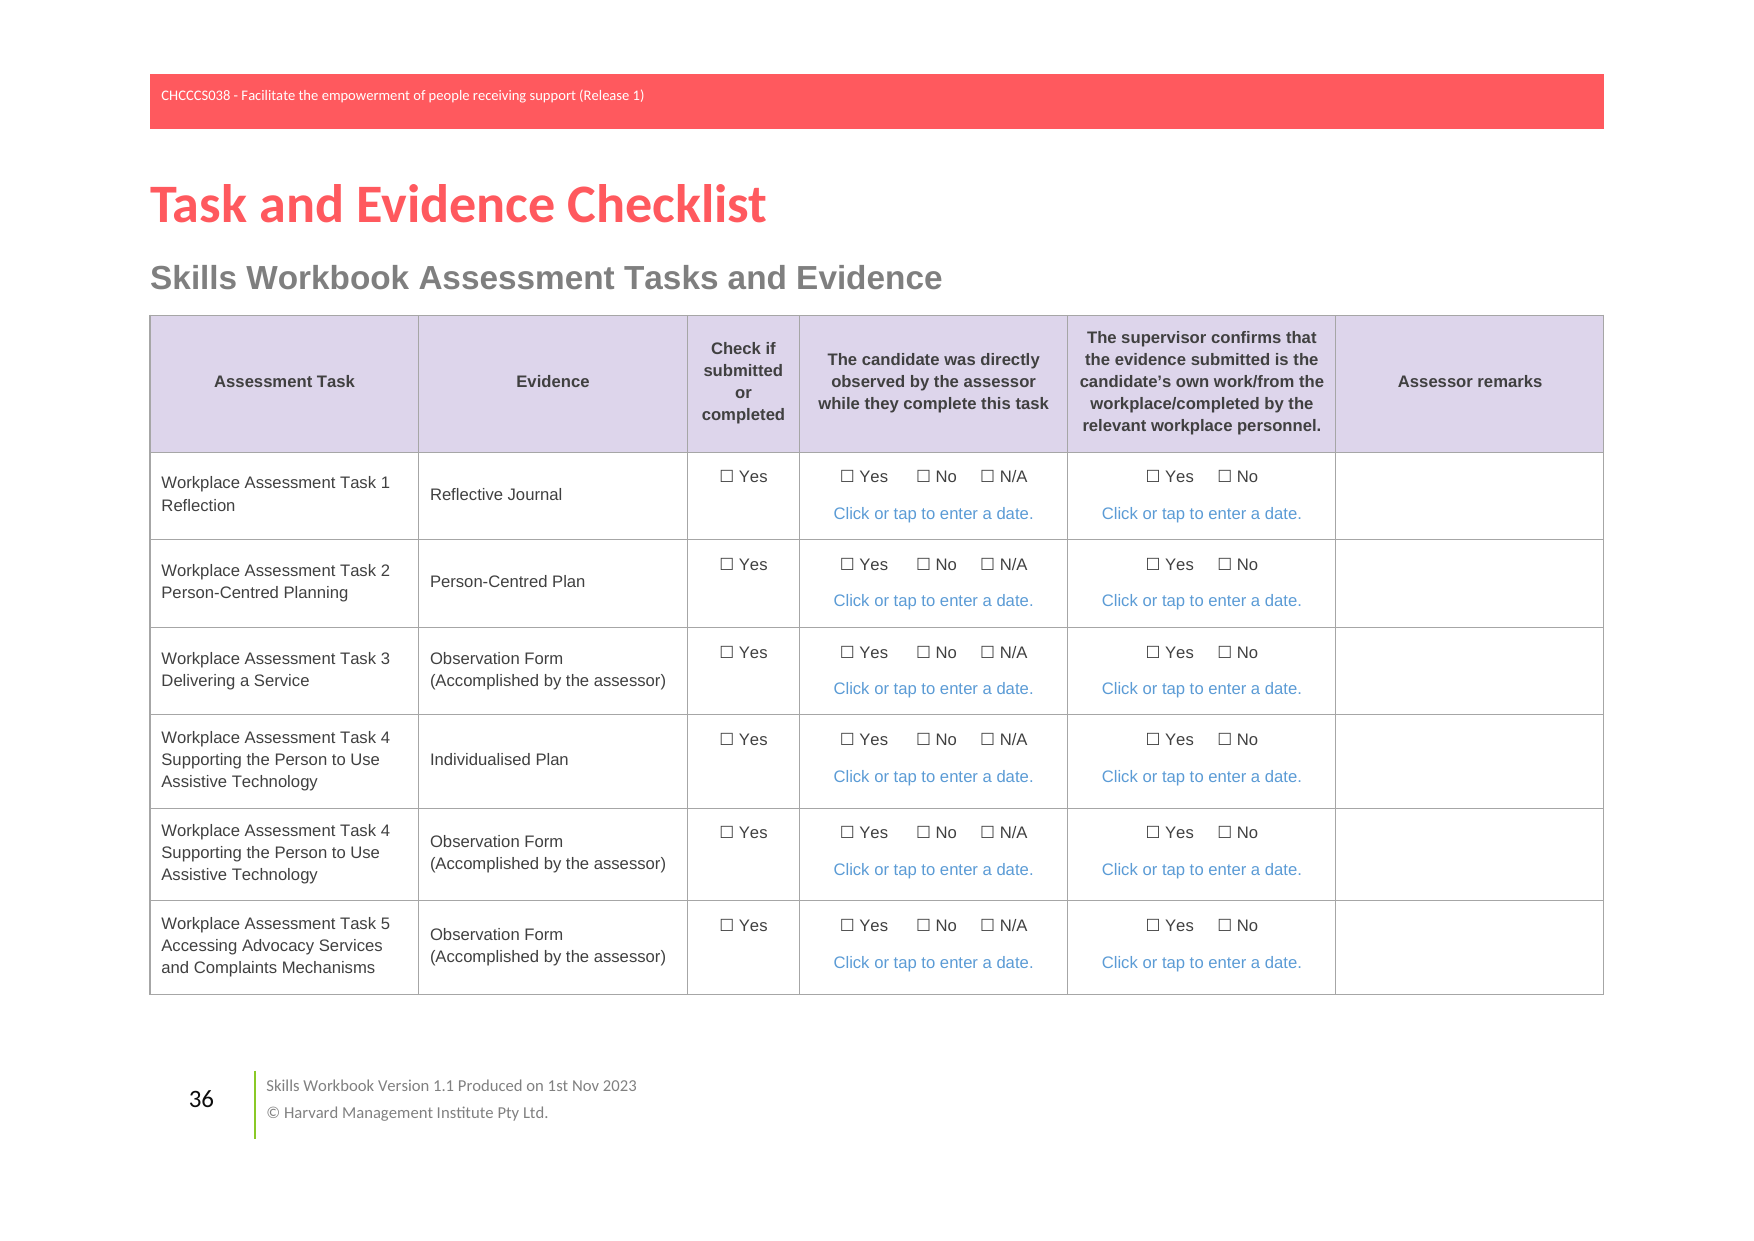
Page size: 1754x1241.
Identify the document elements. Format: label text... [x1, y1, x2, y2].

table_cell Yes No [1068, 809, 1335, 900]
table_cell Yes No [1068, 540, 1335, 627]
table_cell Yes No [1068, 453, 1335, 539]
table_cell Workplace Assessment Task 4 Supporting the Person to Use Assistive Technology [151, 715, 418, 807]
table_cell Yes No N/A [800, 715, 1067, 807]
table_cell Workplace Assessment Task 4 Supporting the Person to Use Assistive Technology [151, 809, 418, 900]
subtitle Task and Evidence Checklist [150, 169, 1604, 236]
table_cell Yes [688, 809, 799, 900]
table_cell Yes [688, 901, 799, 993]
table_cell Yes [688, 628, 799, 714]
table_header Assessment Task [151, 316, 418, 452]
table_cell Observation Form (Accomplished by the assessor) [419, 628, 687, 714]
table_cell Yes No N/A [800, 809, 1067, 900]
table_cell Observation Form (Accomplished by the assessor) [419, 809, 687, 900]
table_header The supervisor confirms that the evidence submitted is the candidate’s own work/from the workplace/completed by the relevant workplace personnel. [1068, 316, 1335, 452]
table_cell Yes No N/A [800, 901, 1067, 993]
table_cell Individualised Plan [419, 715, 687, 807]
table_cell [1336, 453, 1603, 539]
table_header Assessor remarks [1336, 316, 1603, 452]
table_cell Yes No [1068, 715, 1335, 807]
table_cell Workplace Assessment Task 5 Accessing Advocacy Services and Complaints Mechanisms [151, 901, 418, 993]
table_cell [1336, 628, 1603, 714]
table_cell Workplace Assessment Task 1 Reflection [151, 453, 418, 539]
table_cell [1336, 540, 1603, 627]
table_cell Workplace Assessment Task 2 Person-Centred Planning [151, 540, 418, 627]
table_cell Yes No N/A [800, 628, 1067, 714]
table_cell Yes [688, 453, 799, 539]
table_cell Yes No N/A [800, 540, 1067, 627]
table_header Evidence [419, 316, 687, 452]
table_cell Yes No [1068, 628, 1335, 714]
table_cell Yes No [1068, 901, 1335, 993]
table_header The candidate was directly observed by the assessor while they complete this task [800, 316, 1067, 452]
table_cell Yes [688, 715, 799, 807]
table_cell Yes [688, 540, 799, 627]
table_cell Reflective Journal [419, 453, 687, 539]
table_cell Yes No N/A [800, 453, 1067, 539]
table_cell Person-Centred Plan [419, 540, 687, 627]
subtitle Skills Workbook Assessment Tasks and Evidence [150, 258, 1604, 296]
table_cell [1336, 809, 1603, 900]
table_cell [1336, 901, 1603, 993]
table_cell [1336, 715, 1603, 807]
table_header Check if submitted or completed [688, 316, 799, 452]
table_cell Workplace Assessment Task 3 Delivering a Service [151, 628, 418, 714]
table_cell Observation Form (Accomplished by the assessor) [419, 901, 687, 993]
